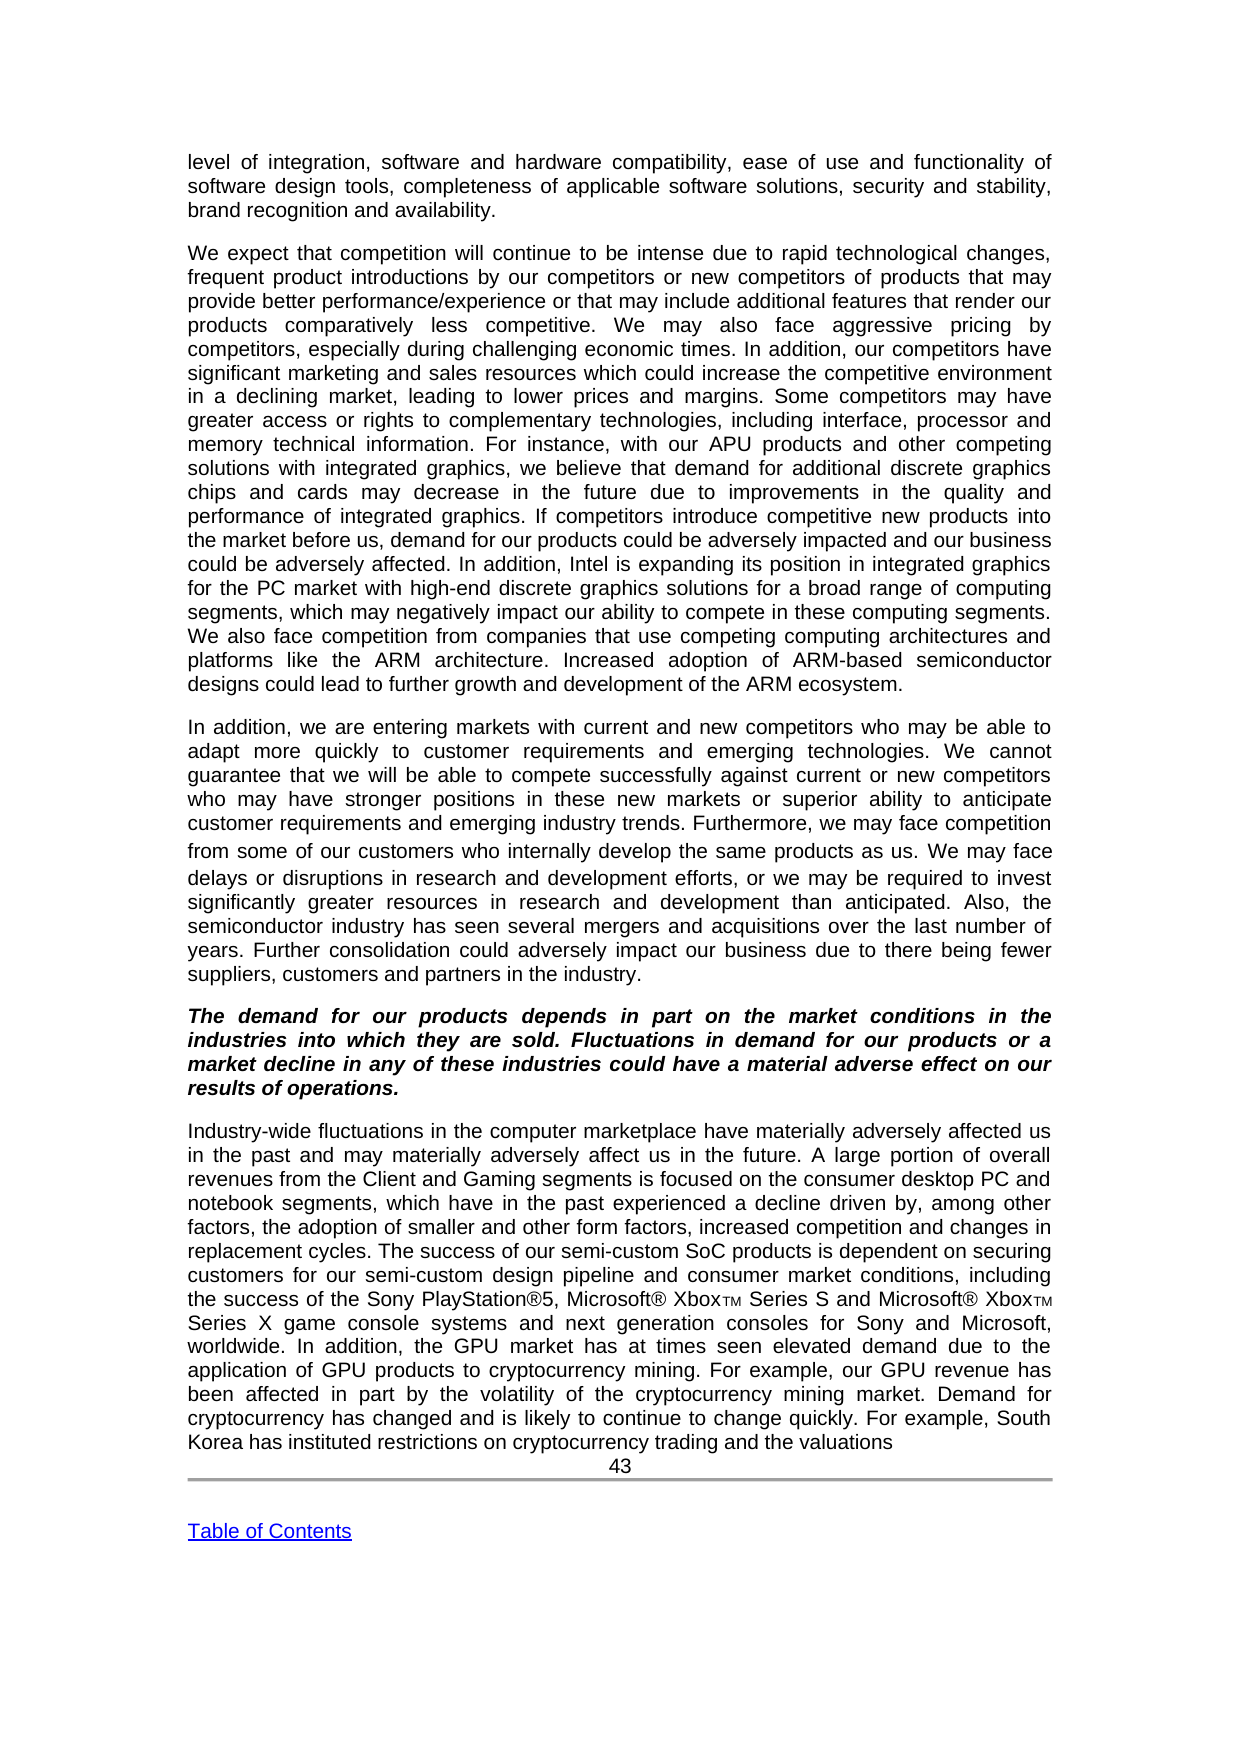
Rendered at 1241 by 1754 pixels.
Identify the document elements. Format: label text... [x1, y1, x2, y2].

text Table of Contents [187, 1518, 1053, 1542]
text Industry-wide fluctuations in the computer marketplace have materially adversely affected us in the past and may materially adversely affect us in the future. A large portion of overall revenues from the Client and Gaming segments is focused on the consumer desktop PC and notebook segments, which have in the past experienced a decline driven by, among other factors, the adoption of smaller and other form factors, increased competition and changes in replacement cycles. The success of our semi-custom SoC products is dependent on securing customers for our semi-custom design pipeline and consumer market conditions, including the success of the Sony PlayStation®5, Microsoft® XboxTM Series S and Microsoft® XboxTM Series X game console systems and next generation consoles for Sony and Microsoft, worldwide. In addition, the GPU market has at times seen elevated demand due to the application of GPU products to cryptocurrency mining. For example, our GPU revenue has been affected in part by the volatility of the cryptocurrency mining market. Demand for cryptocurrency has changed and is likely to continue to change quickly. For example, South Korea has instituted restrictions on cryptocurrency trading and the valuations [187, 1119, 1053, 1454]
text We expect that competition will continue to be intense due to rapid technological changes, frequent product introductions by our competitors or new competitors of products that may provide better performance/experience or that may include additional features that render our products comparatively less competitive. We may also face aggressive pricing by competitors, especially during challenging economic times. In addition, our competitors have significant marketing and sales resources which could increase the competitive environment in a declining market, leading to lower prices and margins. Some competitors may have greater access or rights to complementary technologies, including interface, processor and memory technical information. For instance, with our APU products and other competing solutions with integrated graphics, we believe that demand for additional discrete graphics chips and cards may decrease in the future due to improvements in the quality and performance of integrated graphics. If competitors introduce competitive new products into the market before us, demand for our products could be adversely impacted and our business could be adversely affected. In addition, Intel is expanding its position in integrated graphics for the PC market with high-end discrete graphics solutions for a broad range of computing segments, which may negatively impact our ability to compete in these computing segments. We also face competition from companies that use competing computing architectures and platforms like the ARM architecture. Increased adoption of ARM-based semiconductor designs could lead to further growth and development of the ARM ecosystem. [187, 241, 1053, 696]
text 43 [187, 1454, 1053, 1478]
text The demand for our products depends in part on the market conditions in the industries into which they are sold. Fluctuations in demand for our products or a market decline in any of these industries could have a material adverse effect on our results of operations. [187, 1004, 1053, 1100]
text In addition, we are entering markets with current and new competitors who may be able to adapt more quickly to customer requirements and emerging technologies. We cannot guarantee that we will be able to compete successfully against current or new competitors who may have stronger positions in these new markets or superior ability to anticipate customer requirements and emerging industry trends. Furthermore, we may face competition from some of our customers who internally develop the same products as us. We may face delays or disruptions in research and development efforts, or we may be required to invest significantly greater resources in research and development than anticipated. Also, the semiconductor industry has seen several mergers and acquisitions over the last number of years. Further consolidation could adversely impact our business due to there being fewer suppliers, customers and partners in the industry. [187, 714, 1053, 985]
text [187, 150, 1053, 222]
